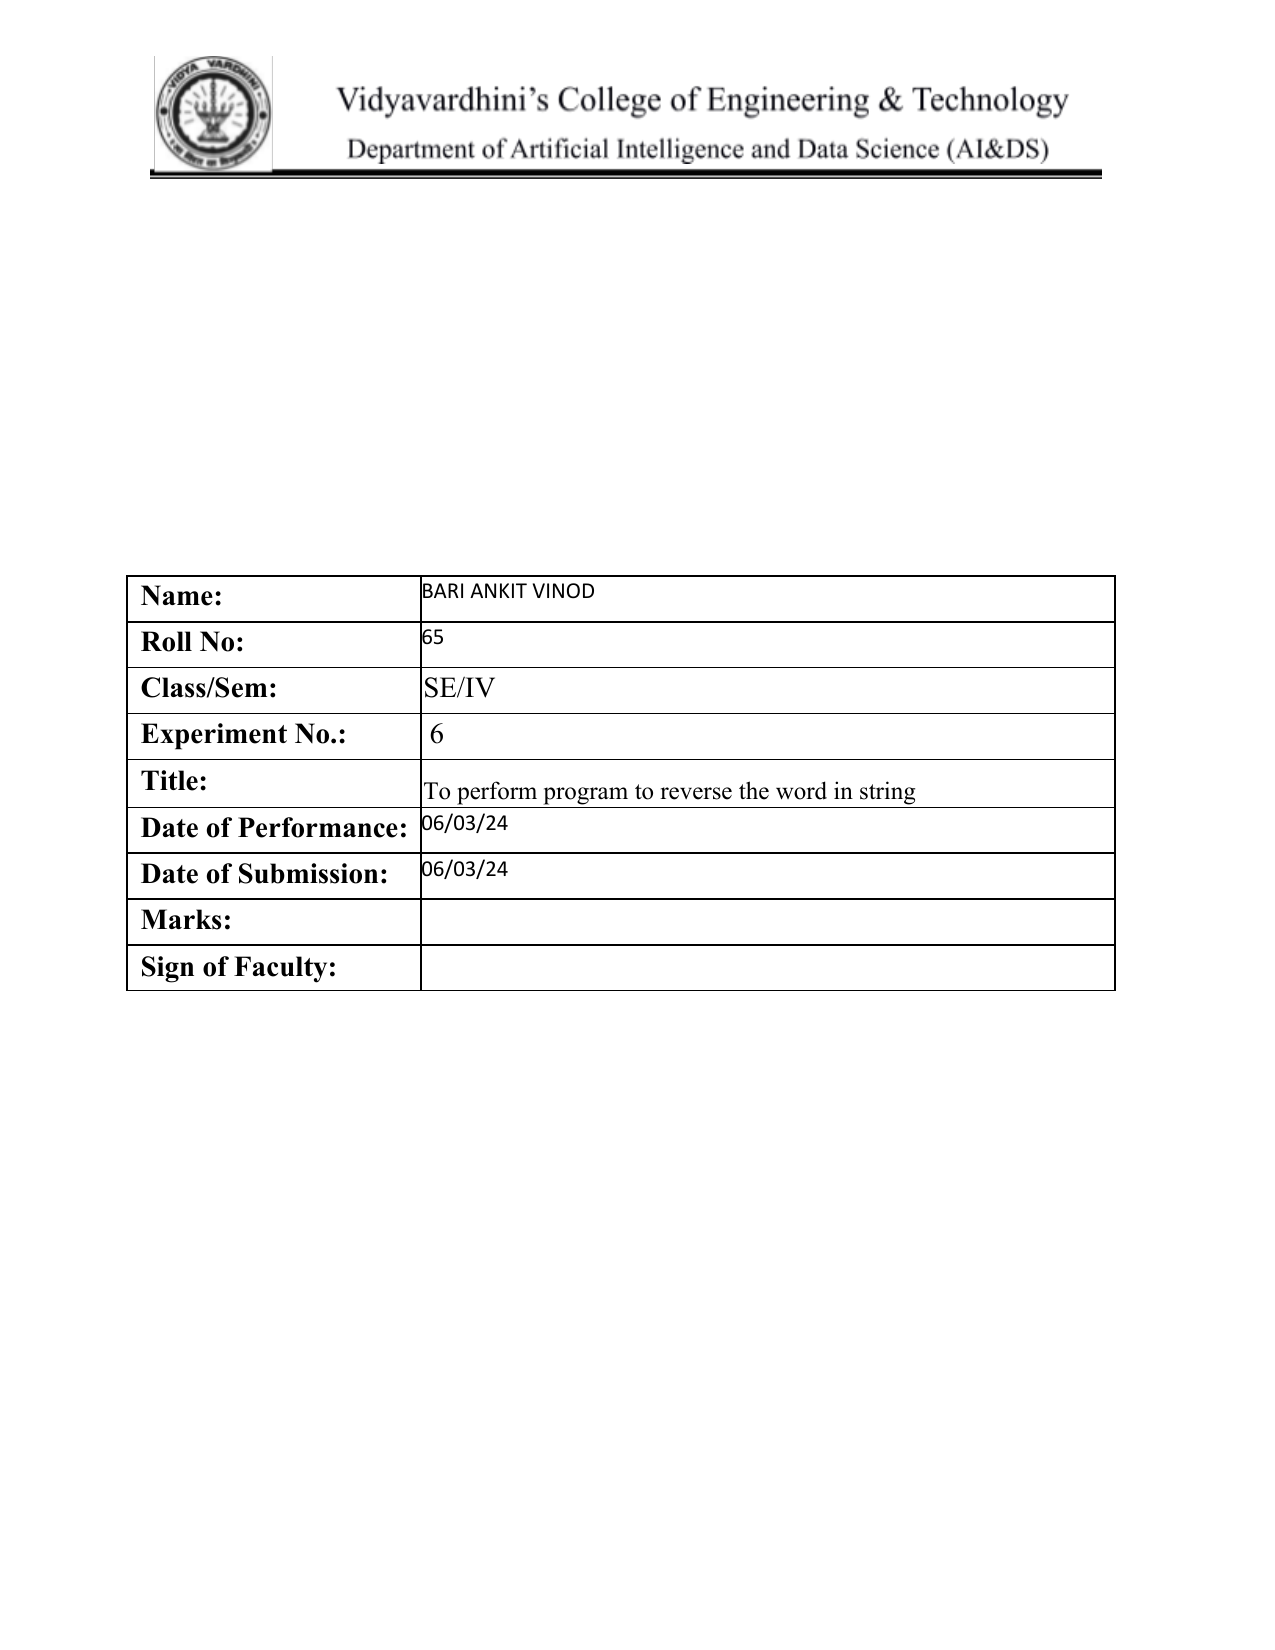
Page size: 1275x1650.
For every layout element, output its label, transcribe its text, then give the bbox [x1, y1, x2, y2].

table_cell ExperimentNo.: [128, 714, 420, 758]
table_cell DateofSubmission: [128, 854, 420, 898]
table_cell Marks: [128, 900, 420, 944]
table_cell Class/Sem: [128, 668, 420, 713]
picture [150, 56, 1102, 179]
table_cell DateofPerformance: [128, 808, 420, 852]
table_cell Title: [128, 760, 420, 806]
table_cell SignofFaculty: [128, 946, 420, 990]
table_cell 6 [422, 714, 1114, 758]
table_cell Toperformprogramtoreversethewordinstring [422, 760, 1114, 806]
table_cell [422, 946, 1114, 990]
table_header BARI ANKIT VINOD [422, 577, 1114, 621]
table_cell 06/03/24 [422, 854, 1114, 898]
table_cell 06/03/24 [422, 808, 1114, 852]
table_cell SE/IV [422, 668, 1114, 713]
table_cell 65 [422, 623, 1114, 667]
table_cell [422, 900, 1114, 944]
table_header Name: [128, 577, 420, 621]
table_cell RollNo: [128, 623, 420, 667]
